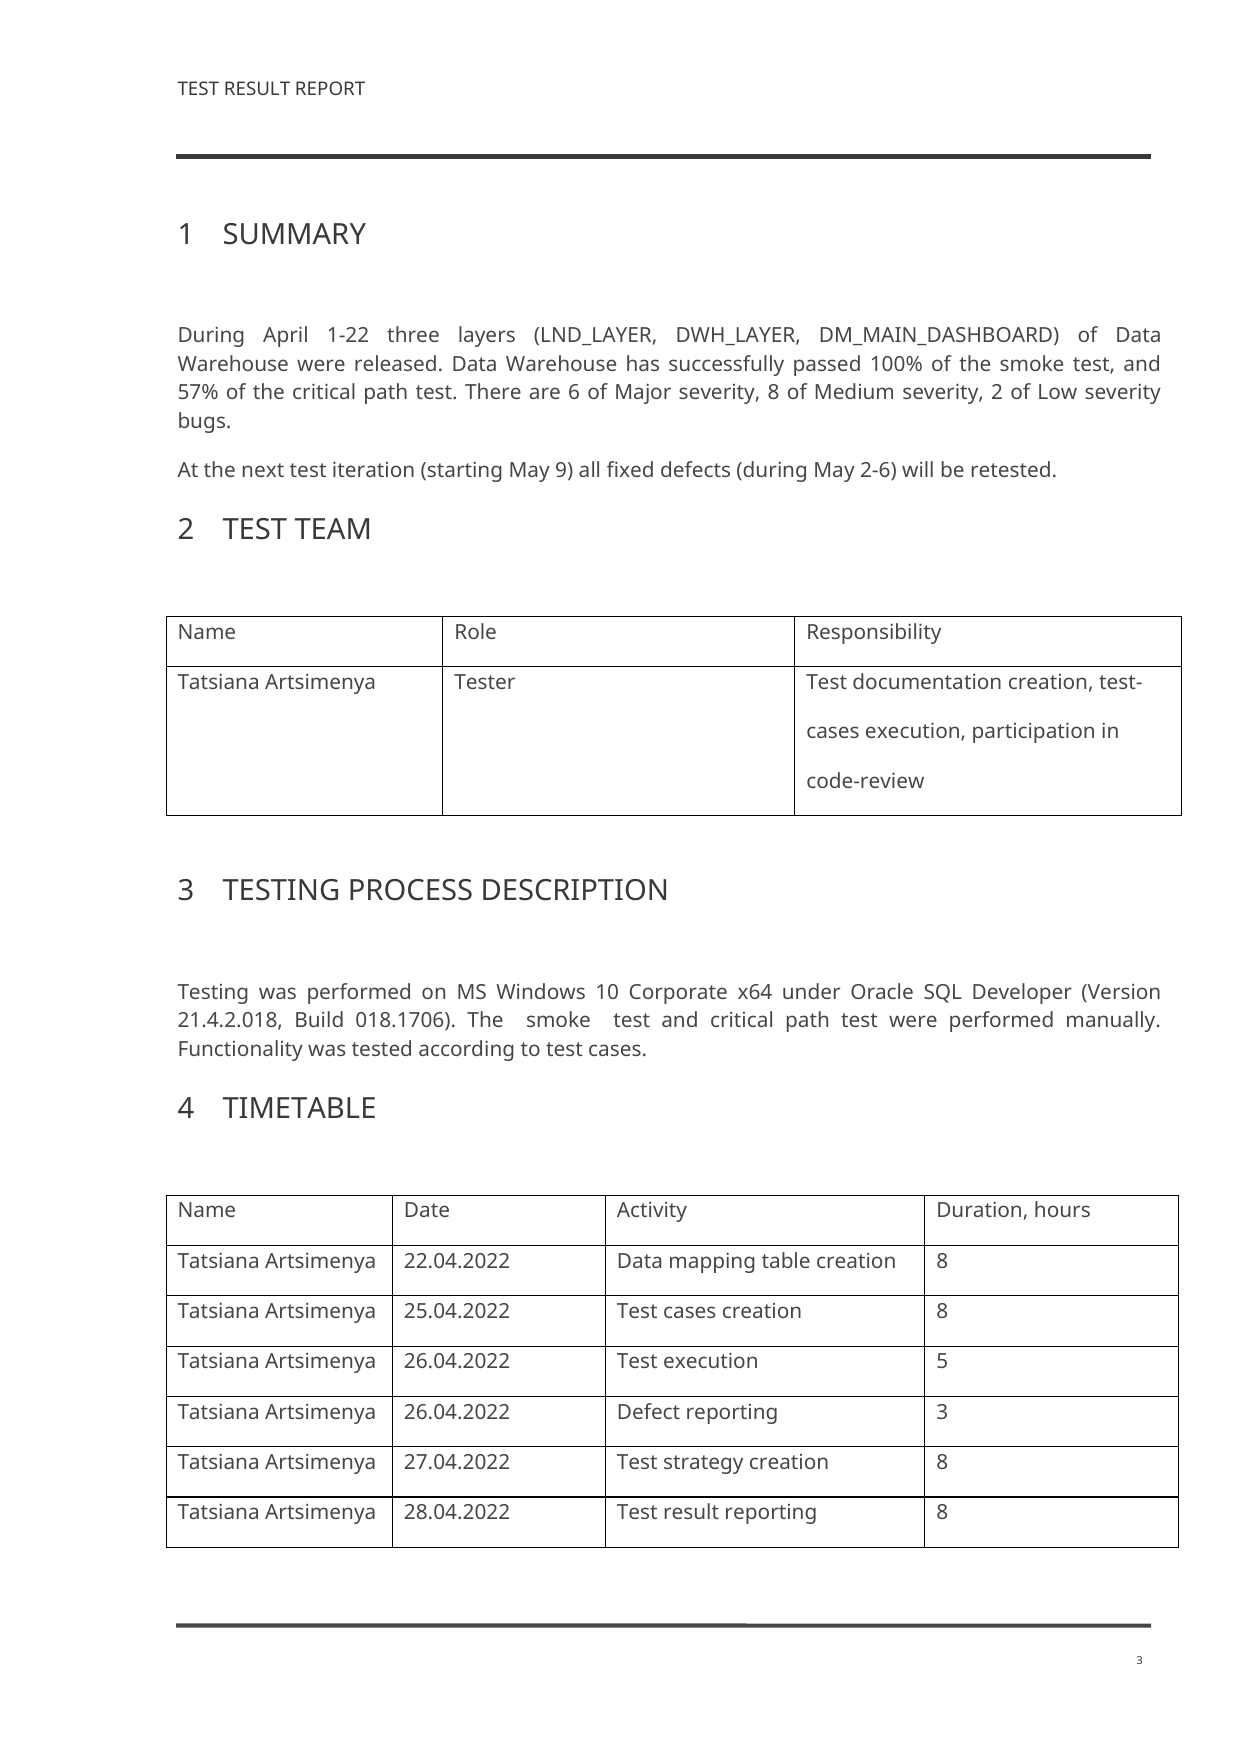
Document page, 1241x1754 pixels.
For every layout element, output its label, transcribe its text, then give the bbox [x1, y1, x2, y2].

table_cell Test documentation creation, test- cases execution, participation in code-review [795, 667, 1181, 815]
subtitle Testing process description [177, 869, 1152, 909]
table_cell Tatsiana Artsimenya [167, 1397, 392, 1446]
table_cell 3 [925, 1397, 1178, 1446]
table_cell Tester [443, 667, 794, 815]
text At the next test iteration (starting May 9) all fixed defects (during May 2-6) will be retested. [177, 455, 1163, 483]
table_header Date [393, 1196, 605, 1245]
table_cell 26.04.2022 [393, 1347, 605, 1396]
table_cell Test execution [606, 1347, 924, 1396]
table_cell Tatsiana Artsimenya [167, 1347, 392, 1396]
table_cell 25.04.2022 [393, 1296, 605, 1346]
subtitle Summary [177, 213, 1152, 253]
table_cell Test strategy creation [606, 1447, 924, 1496]
table_cell 8 [925, 1498, 1178, 1547]
table_header Duration, hours [925, 1196, 1178, 1245]
text Testing was performed on MS Windows 10 Corporate x64 under Oracle SQL Developer (Version 21.4.2.018, Build 018.1706). The smoke test and critical path test were performed manually. Functionality was tested according to test cases. [177, 977, 1163, 1062]
table_cell Defect reporting [606, 1397, 924, 1446]
table_cell 5 [925, 1347, 1178, 1396]
table_header Responsibility [795, 617, 1181, 666]
table_cell Test result reporting [606, 1498, 924, 1547]
table_cell Test cases creation [606, 1296, 924, 1346]
table_cell 8 [925, 1296, 1178, 1346]
table_cell Tatsiana Artsimenya [167, 667, 442, 815]
table_cell 22.04.2022 [393, 1246, 605, 1295]
table_cell Data mapping table creation [606, 1246, 924, 1295]
subtitle Timetable [177, 1087, 1152, 1127]
table_header Name [167, 617, 442, 666]
table_header Name [167, 1196, 392, 1245]
table_header Activity [606, 1196, 924, 1245]
table_cell Tatsiana Artsimenya [167, 1447, 392, 1496]
table_cell Tatsiana Artsimenya [167, 1246, 392, 1295]
table_cell 28.04.2022 [393, 1498, 605, 1547]
table_cell 27.04.2022 [393, 1447, 605, 1496]
table_cell 8 [925, 1447, 1178, 1496]
table_cell Tatsiana Artsimenya [167, 1296, 392, 1346]
table_cell 8 [925, 1246, 1178, 1295]
text During April 1-22 three layers (LND_LAYER, DWH_LAYER, DM_MAIN_DASHBOARD) of Data Warehouse were released. Data Warehouse has successfully passed 100% of the smoke test, and 57% of the critical path test. There are 6 of Major severity, 8 of Medium severity, 2 of Low severity bugs. [177, 320, 1163, 434]
table_cell Tatsiana Artsimenya [167, 1498, 392, 1547]
table_header Role [443, 617, 794, 666]
table_cell 26.04.2022 [393, 1397, 605, 1446]
subtitle Test team [177, 508, 1152, 548]
